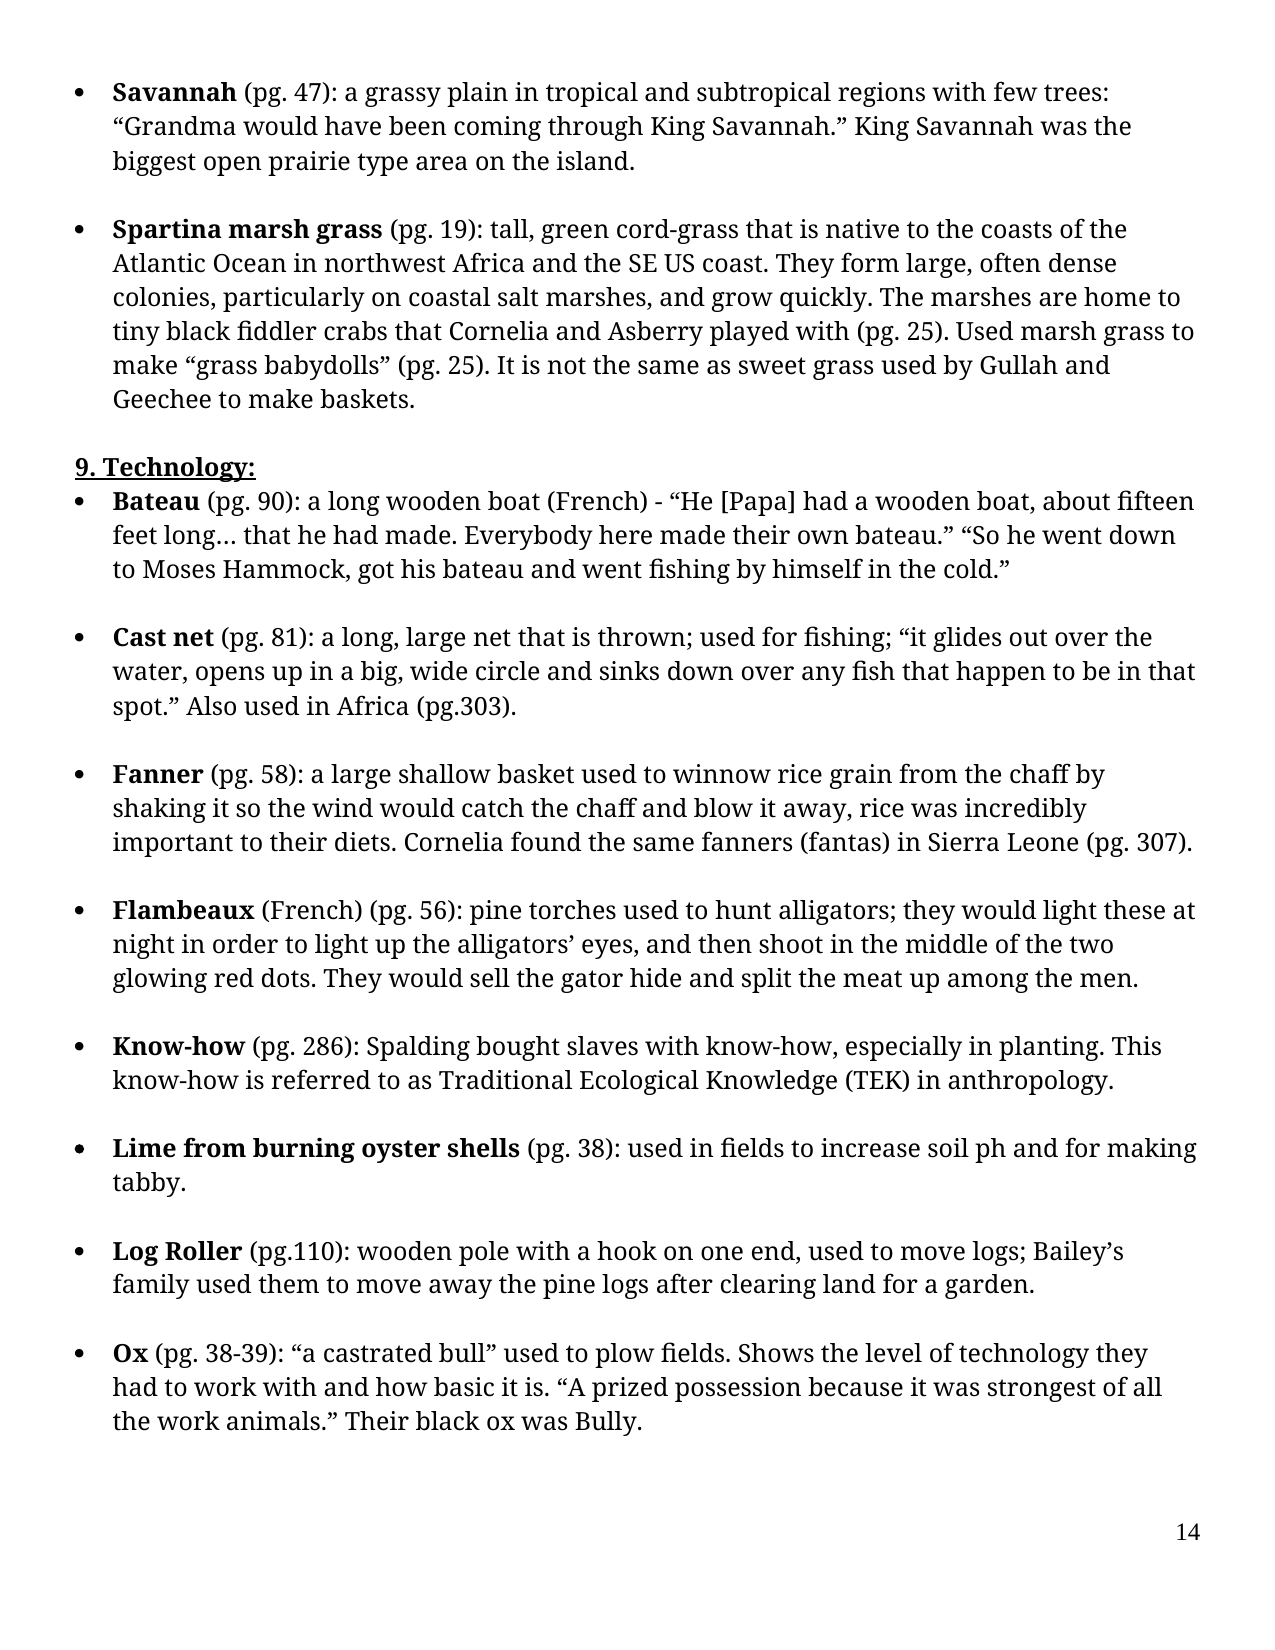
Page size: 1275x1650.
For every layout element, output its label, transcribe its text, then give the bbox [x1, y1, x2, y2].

list Bateau (pg. 90): a long wooden boat (French) - “He [Papa] had a wooden boat, about fifteen feet long… that he had made. Everybody here made their own bateau.” “So he went down to Moses Hammock, got his bateau and went fishing by himself in the cold.” [75, 484, 1200, 586]
list Flambeaux (French) (pg. 56): pine torches used to hunt alligators; they would light these at night in order to light up the alligators’ eyes, and then shoot in the middle of the two glowing red dots. They would sell the gator hide and split the meat up among the men. [75, 892, 1200, 995]
text 9. Technology: [75, 450, 1200, 484]
list Log Roller (pg.110): wooden pole with a hook on one end, used to move logs; Bailey’s family used them to move away the pine logs after clearing land for a garden. [75, 1233, 1200, 1301]
list Ox (pg. 38-39): “a castrated bull” used to plow fields. Shows the level of technology they had to work with and how basic it is. “A prized possession because it was strongest of all the work animals.” Their black ox was Bully. [75, 1335, 1200, 1437]
list Savannah (pg. 47): a grassy plain in tropical and subtropical regions with few trees: “Grandma would have been coming through King Savannah.” King Savannah was the biggest open prairie type area on the island. [75, 75, 1200, 177]
list Spartina marsh grass (pg. 19): tall, green cord-grass that is native to the coasts of the Atlantic Ocean in northwest Africa and the SE US coast. They form large, often dense colonies, particularly on coastal salt marshes, and grow quickly. The marshes are home to tiny black fiddler crabs that Cornelia and Asberry played with (pg. 25). Used marsh grass to make “grass babydolls” (pg. 25). It is not the same as sweet grass used by Gullah and Geechee to make baskets. [75, 211, 1200, 416]
list Know-how (pg. 286): Spalding bought slaves with know-how, especially in planting. This know-how is referred to as Traditional Ecological Knowledge (TEK) in anthropology. [75, 1029, 1200, 1097]
list Lime from burning oyster shells (pg. 38): used in fields to increase soil ph and for making tabby. [75, 1131, 1200, 1199]
list Cast net (pg. 81): a long, large net that is thrown; used for fishing; “it glides out over the water, opens up in a big, wide circle and sinks down over any fish that happen to be in that spot.” Also used in Africa (pg.303). [75, 620, 1200, 722]
list Fanner (pg. 58): a large shallow basket used to winnow rice grain from the chaff by shaking it so the wind would catch the chaff and blow it away, rice was incredibly important to their diets. Cornelia found the same fanners (fantas) in Sierra Leone (pg. 307). [75, 756, 1200, 858]
